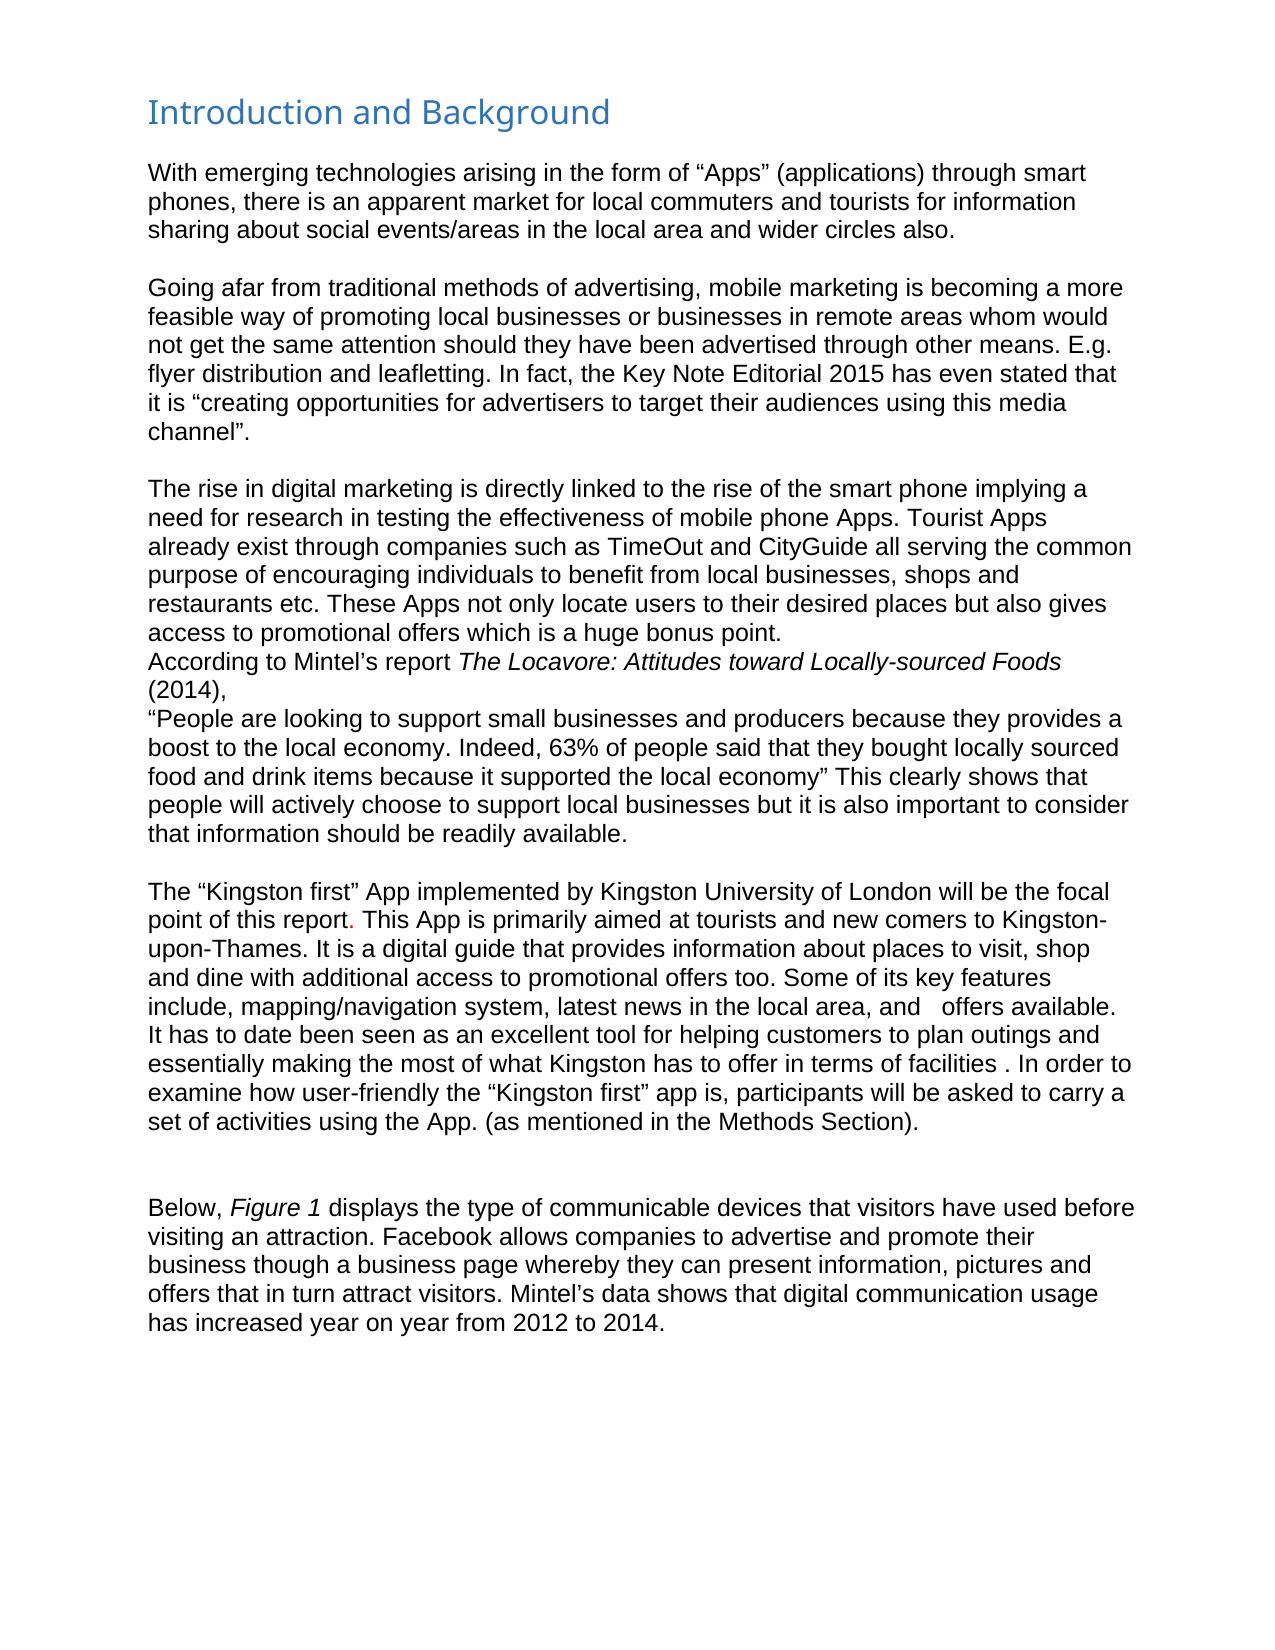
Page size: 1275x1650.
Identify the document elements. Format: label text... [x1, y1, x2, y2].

text “People are looking to support small businesses and producers because they provides a boost to the local economy. Indeed, 63% of people said that they bought locally sourced food and drink items because it supported the local economy” This clearly shows that people will actively choose to support local businesses but it is also important to consider that information should be readily available. [629, 704, 1137, 848]
subtitle Introduction and Background [148, 89, 1137, 134]
text The rise in digital marketing is directly linked to the rise of the smart phone implying a need for research in testing the effectiveness of mobile phone Apps. Tourist Apps already exist through companies such as TimeOut and CityGuide all serving the common purpose of encouraging individuals to benefit from local businesses, shops and restaurants etc. These Apps not only locate users to their desired places but also gives access to promotional offers which is a huge bonus point. [148, 474, 1137, 647]
text It has to date been seen as an excellent tool for helping customers to plan outings and essentially making the most of what Kingston has to offer in terms of facilities . In order to examine how user-friendly the “Kingston first” app is, participants will be asked to carry a set of activities using the App. (as mentioned in the Methods Section). [148, 1021, 1137, 1136]
text According to Mintel’s report The Locavore: Attitudes toward Locally-sourced Foods (2014), [148, 647, 1137, 704]
text The “Kingston first” App implemented by Kingston University of London will be the focal point of this report. This App is primarily aimed at tourists and new comers to Kingston-upon-Thames. It is a digital guide that provides information about places to visit, shop and dine with additional access to promotional offers too. Some of its key features include, mapping/navigation system, latest news in the local area, and offers available. [148, 877, 1137, 1021]
text Below, Figure 1 displays the type of communicable devices that visitors have used before visiting an attraction. Facebook allows companies to advertise and promote their business though a business page whereby they can present information, pictures and offers that in turn attract visitors. Mintel’s data shows that digital communication usage has increased year on year from 2012 to 2014. [148, 1193, 1137, 1337]
text With emerging technologies arising in the form of “Apps” (applications) through smart phones, there is an apparent market for local commuters and tourists for information sharing about social events/areas in the local area and wider circles also. [148, 158, 1137, 244]
text Going afar from traditional methods of advertising, mobile marketing is becoming a more feasible way of promoting local businesses or businesses in remote areas whom would not get the same attention should they have been advertised through other means. E.g. flyer distribution and leafletting. In fact, the Key Note Editorial 2015 has even stated that it is “creating opportunities for advertisers to target their audiences using this media channel”. [148, 273, 1137, 446]
